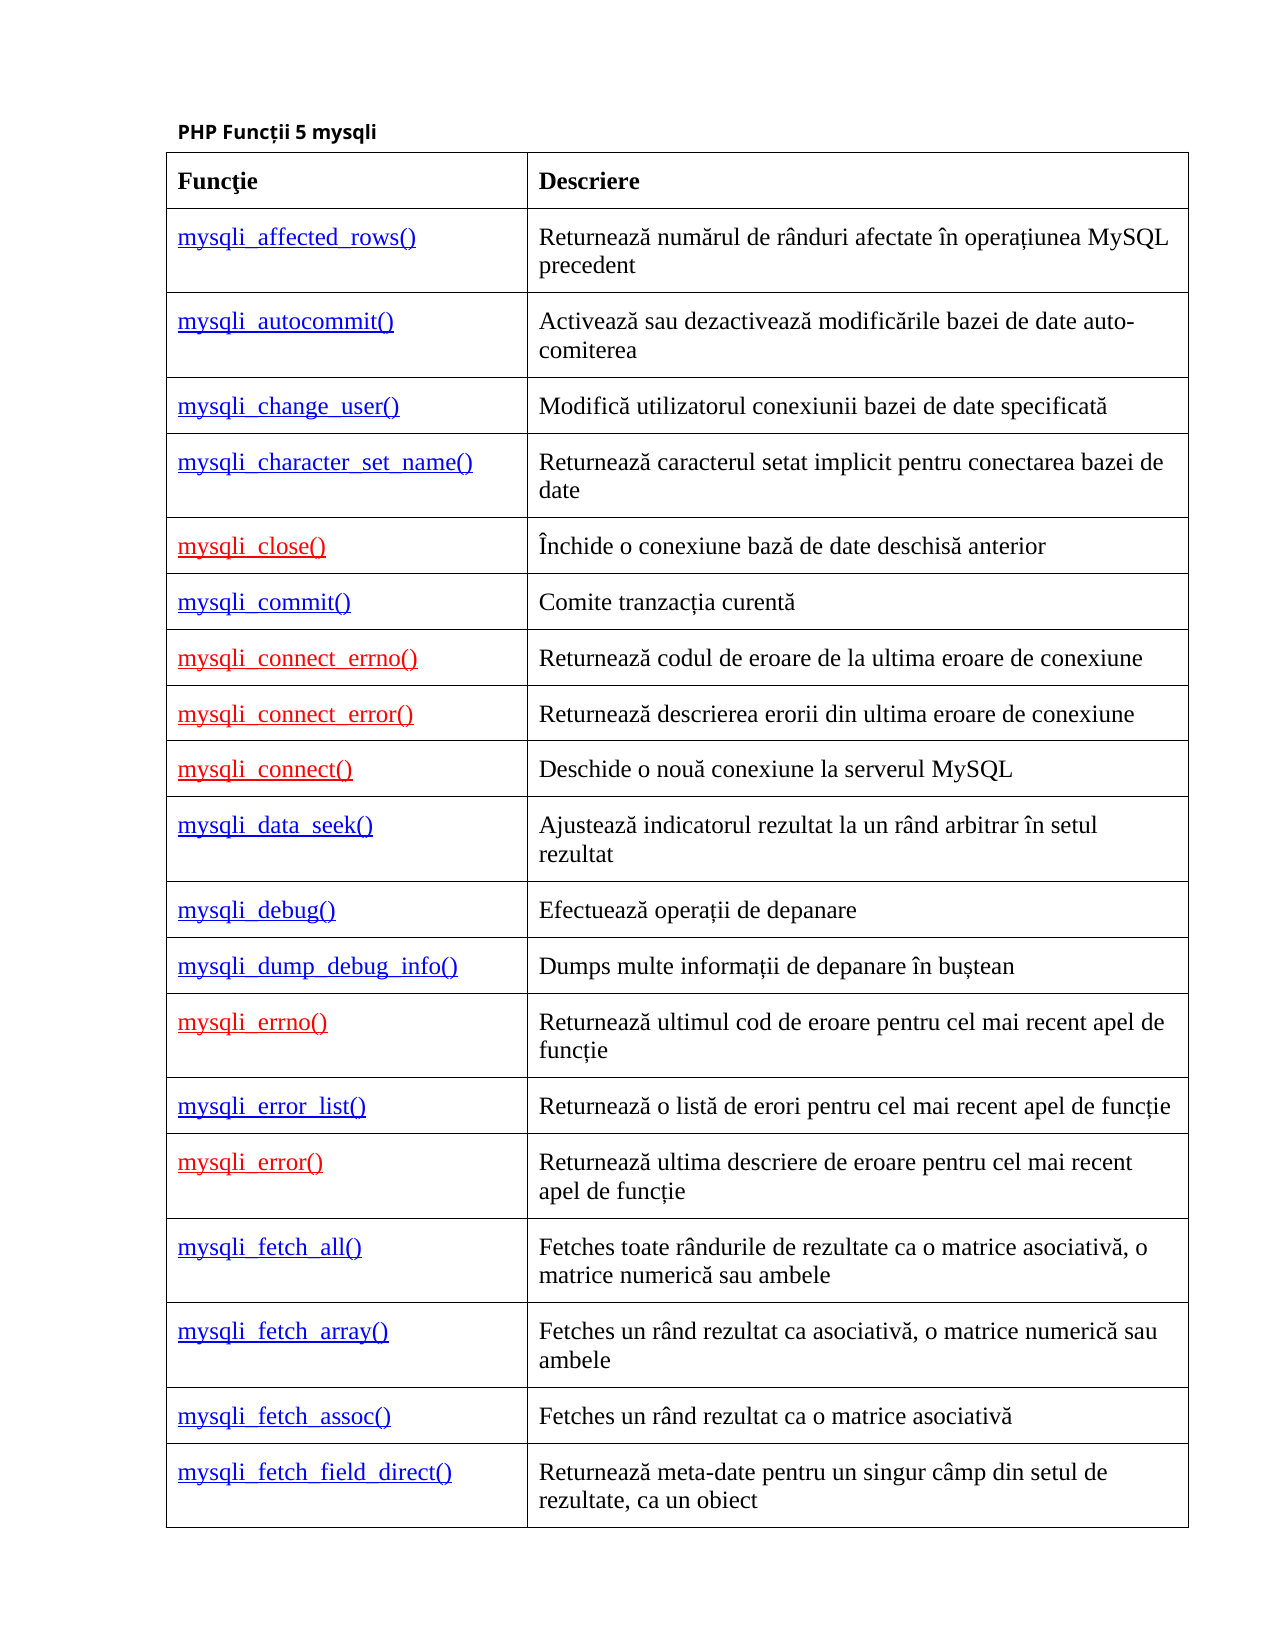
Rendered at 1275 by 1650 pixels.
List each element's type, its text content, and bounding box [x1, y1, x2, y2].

table_cell mysqli_connect_error() [167, 686, 527, 740]
table_cell Activează sau dezactivează modificările bazei de date auto-comiterea [528, 293, 1188, 377]
table_cell Returnează ultima descriere de eroare pentru cel mai recent apel de funcție [528, 1134, 1188, 1217]
table_cell mysqli_data_seek() [167, 797, 527, 881]
table_cell Închide o conexiune bază de date deschisă anterior [528, 518, 1188, 573]
table_cell mysqli_fetch_all() [167, 1219, 527, 1302]
table_cell mysqli_commit() [167, 574, 527, 629]
text PHP Funcții 5 mysqli [177, 118, 1186, 145]
table_cell mysqli_fetch_array() [167, 1303, 527, 1387]
table_cell Returnează ultimul cod de eroare pentru cel mai recent apel de funcție [528, 994, 1188, 1077]
table_cell Returnează meta-date pentru un singur câmp din setul de rezultate, ca un obiect [528, 1444, 1188, 1527]
table_cell mysqli_fetch_assoc() [167, 1388, 527, 1442]
table_cell Returnează caracterul setat implicit pentru conectarea bazei de date [528, 434, 1188, 517]
table_cell Comite tranzacția curentă [528, 574, 1188, 629]
table_cell mysqli_connect_errno() [167, 630, 527, 684]
table_cell Deschide o nouă conexiune la serverul MySQL [528, 741, 1188, 796]
table_cell mysqli_autocommit() [167, 293, 527, 377]
table_cell Fetches un rând rezultat ca o matrice asociativă [528, 1388, 1188, 1442]
table_cell mysqli_debug() [167, 882, 527, 937]
table_cell Efectuează operații de depanare [528, 882, 1188, 937]
table_cell mysqli_fetch_field_direct() [167, 1444, 527, 1527]
table_cell mysqli_affected_rows() [167, 209, 527, 292]
table_cell Ajustează indicatorul rezultat la un rând arbitrar în setul rezultat [528, 797, 1188, 881]
table_cell mysqli_dump_debug_info() [167, 938, 527, 992]
table_cell mysqli_character_set_name() [167, 434, 527, 517]
table_cell mysqli_change_user() [167, 378, 527, 432]
table_header Descriere [528, 153, 1188, 207]
table_cell Fetches un rând rezultat ca asociativă, o matrice numerică sau ambele [528, 1303, 1188, 1387]
table_cell mysqli_errno() [167, 994, 527, 1077]
table_cell mysqli_error_list() [167, 1078, 527, 1133]
table_cell Dumps multe informații de depanare în buștean [528, 938, 1188, 992]
table_cell mysqli_connect() [167, 741, 527, 796]
table_cell mysqli_close() [167, 518, 527, 573]
table_cell Returnează numărul de rânduri afectate în operațiunea MySQL precedent [528, 209, 1188, 292]
table_cell Modifică utilizatorul conexiunii bazei de date specificată [528, 378, 1188, 432]
table_cell Fetches toate rândurile de rezultate ca o matrice asociativă, o matrice numerică sau ambele [528, 1219, 1188, 1302]
table_cell mysqli_error() [167, 1134, 527, 1217]
table_cell Returnează descrierea erorii din ultima eroare de conexiune [528, 686, 1188, 740]
table_cell Returnează o listă de erori pentru cel mai recent apel de funcție [528, 1078, 1188, 1133]
table_header Funcţie [167, 153, 527, 207]
table_cell Returnează codul de eroare de la ultima eroare de conexiune [528, 630, 1188, 684]
